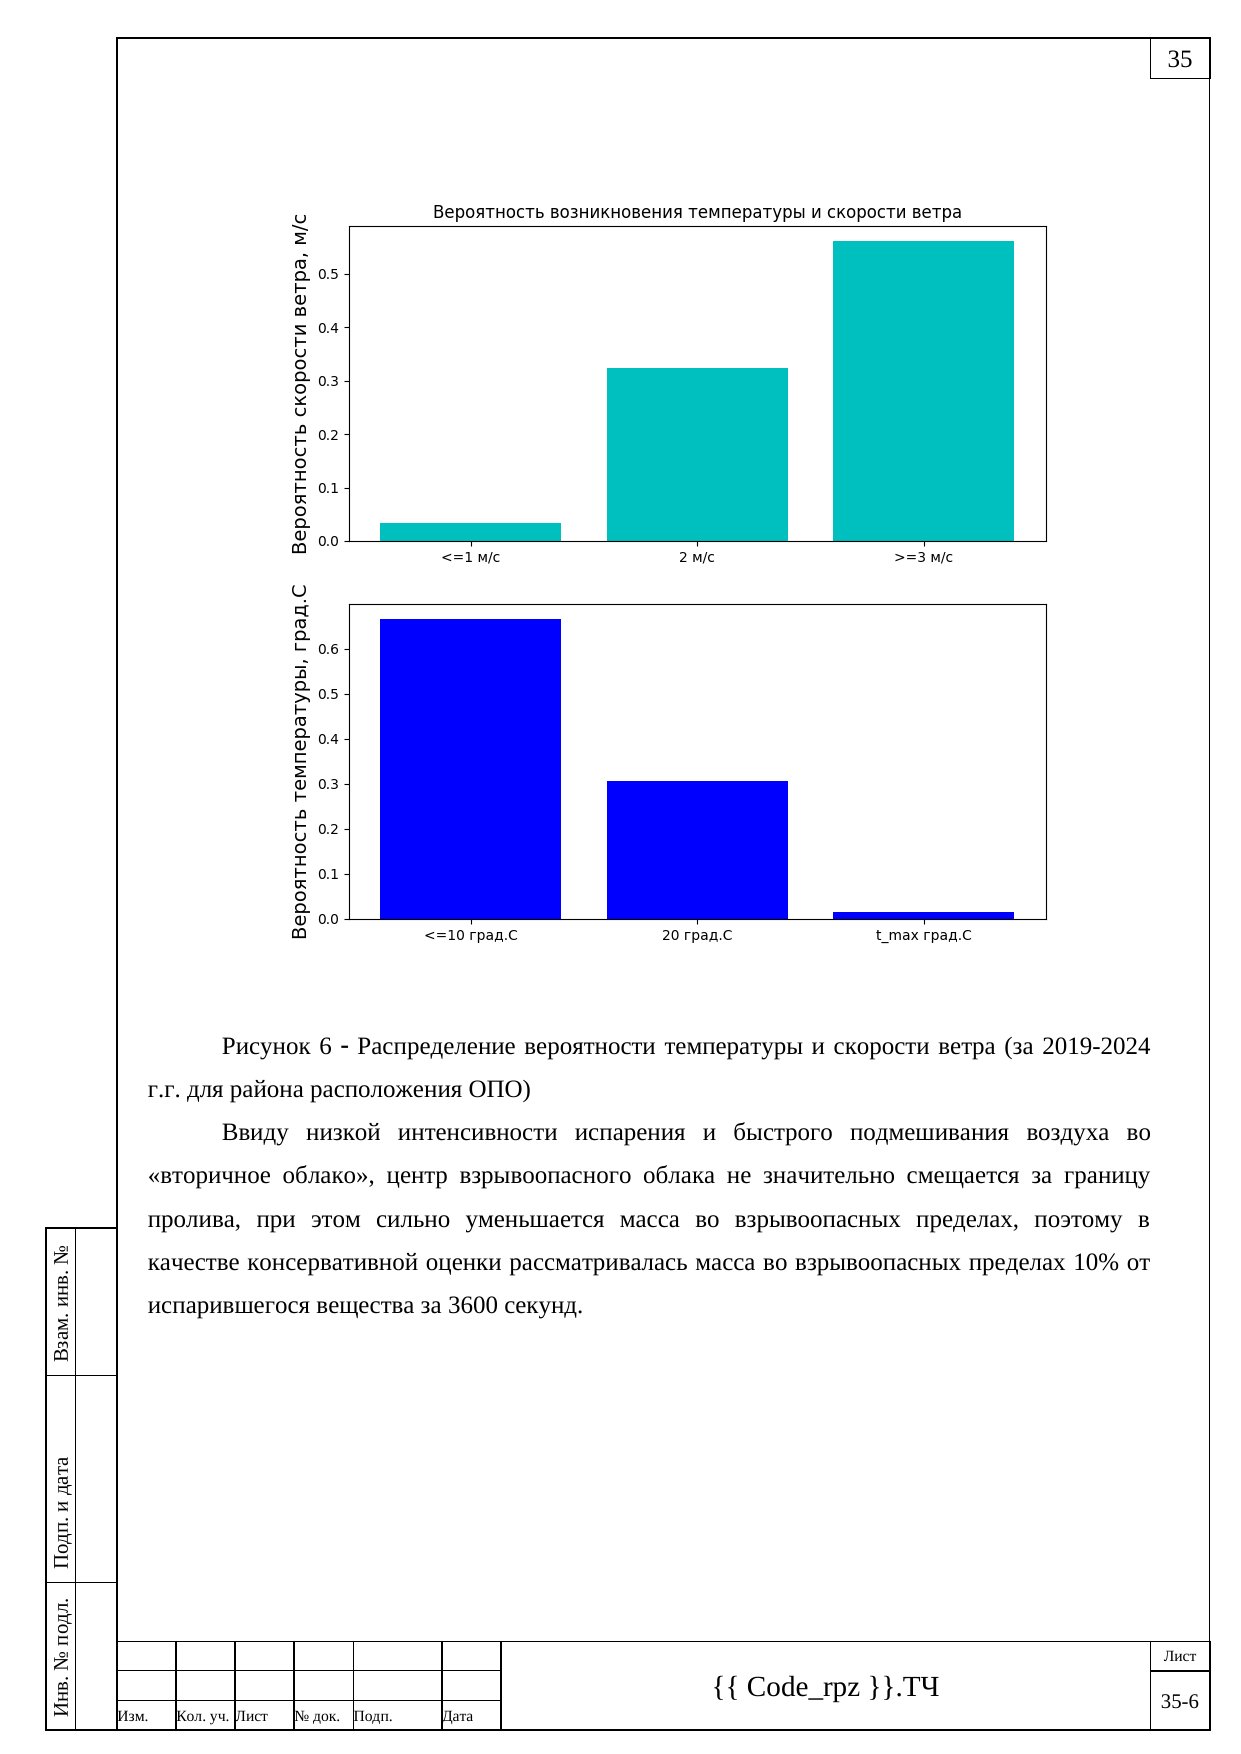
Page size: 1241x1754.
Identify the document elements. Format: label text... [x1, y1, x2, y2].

picture [236, 118, 1135, 1017]
text Рисунок 6 Распределение вероятности температуры и скорости ветра (за 2019-2024 г.г. для района расположения ОПО) [148, 1031, 1152, 1103]
text Ввиду низкой интенсивности испарения и быстрого подмешивания воздуха во «вторичное облако», центр взрывоопасного облака не значительно смещается за границу пролива, при этом сильно уменьшается масса во взрывоопасных пределах, поэтому в качестве консервативной оценки рассматривалась масса во взрывоопасных пределах 10% от испарившегося вещества за 3600 секунд. [148, 1117, 1152, 1319]
